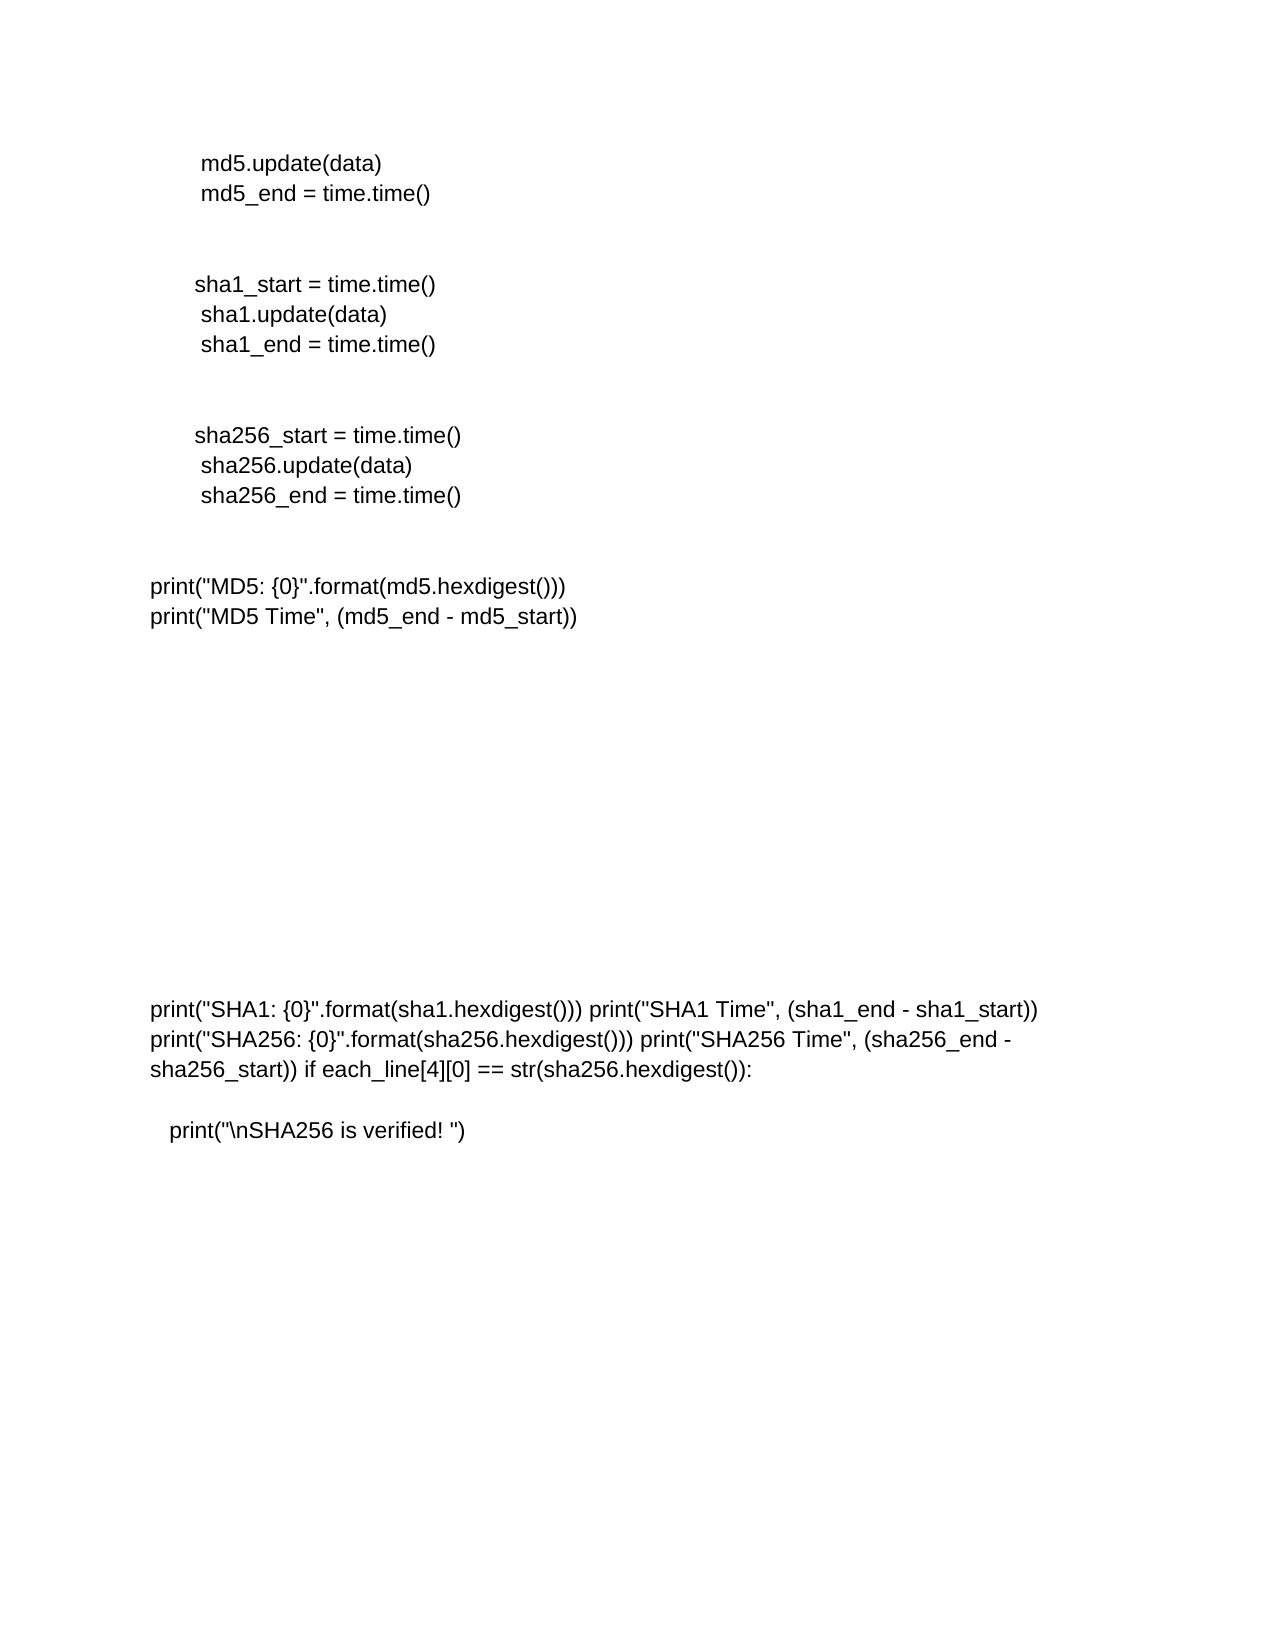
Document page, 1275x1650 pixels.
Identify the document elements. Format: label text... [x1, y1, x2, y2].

text sha256_end = time.time() [150, 482, 1125, 509]
text sha256.update(data) [150, 452, 1125, 478]
text print("SHA1: {0}".format(sha1.hexdigest())) print("SHA1 Time", (sha1_end - sha1_start)) print("SHA256: {0}".format(sha256.hexdigest())) print("SHA256 Time", (sha256_end - sha256_start)) if each_line[4][0] == str(sha256.hexdigest()): [150, 996, 1125, 1083]
text sha256_start = time.time() [150, 422, 1125, 448]
text print("MD5 Time", (md5_end - md5_start)) [150, 603, 1125, 629]
text print("MD5: {0}".format(md5.hexdigest())) [150, 573, 1125, 599]
text sha1_start = time.time() [150, 271, 1125, 297]
text sha1.update(data) [150, 301, 1125, 327]
text print("\nSHA256 is verified! ") [150, 1117, 1125, 1143]
text md5_end = time.time() [150, 180, 1125, 207]
text sha1_end = time.time() [150, 331, 1125, 358]
text md5.update(data) [150, 150, 1125, 176]
